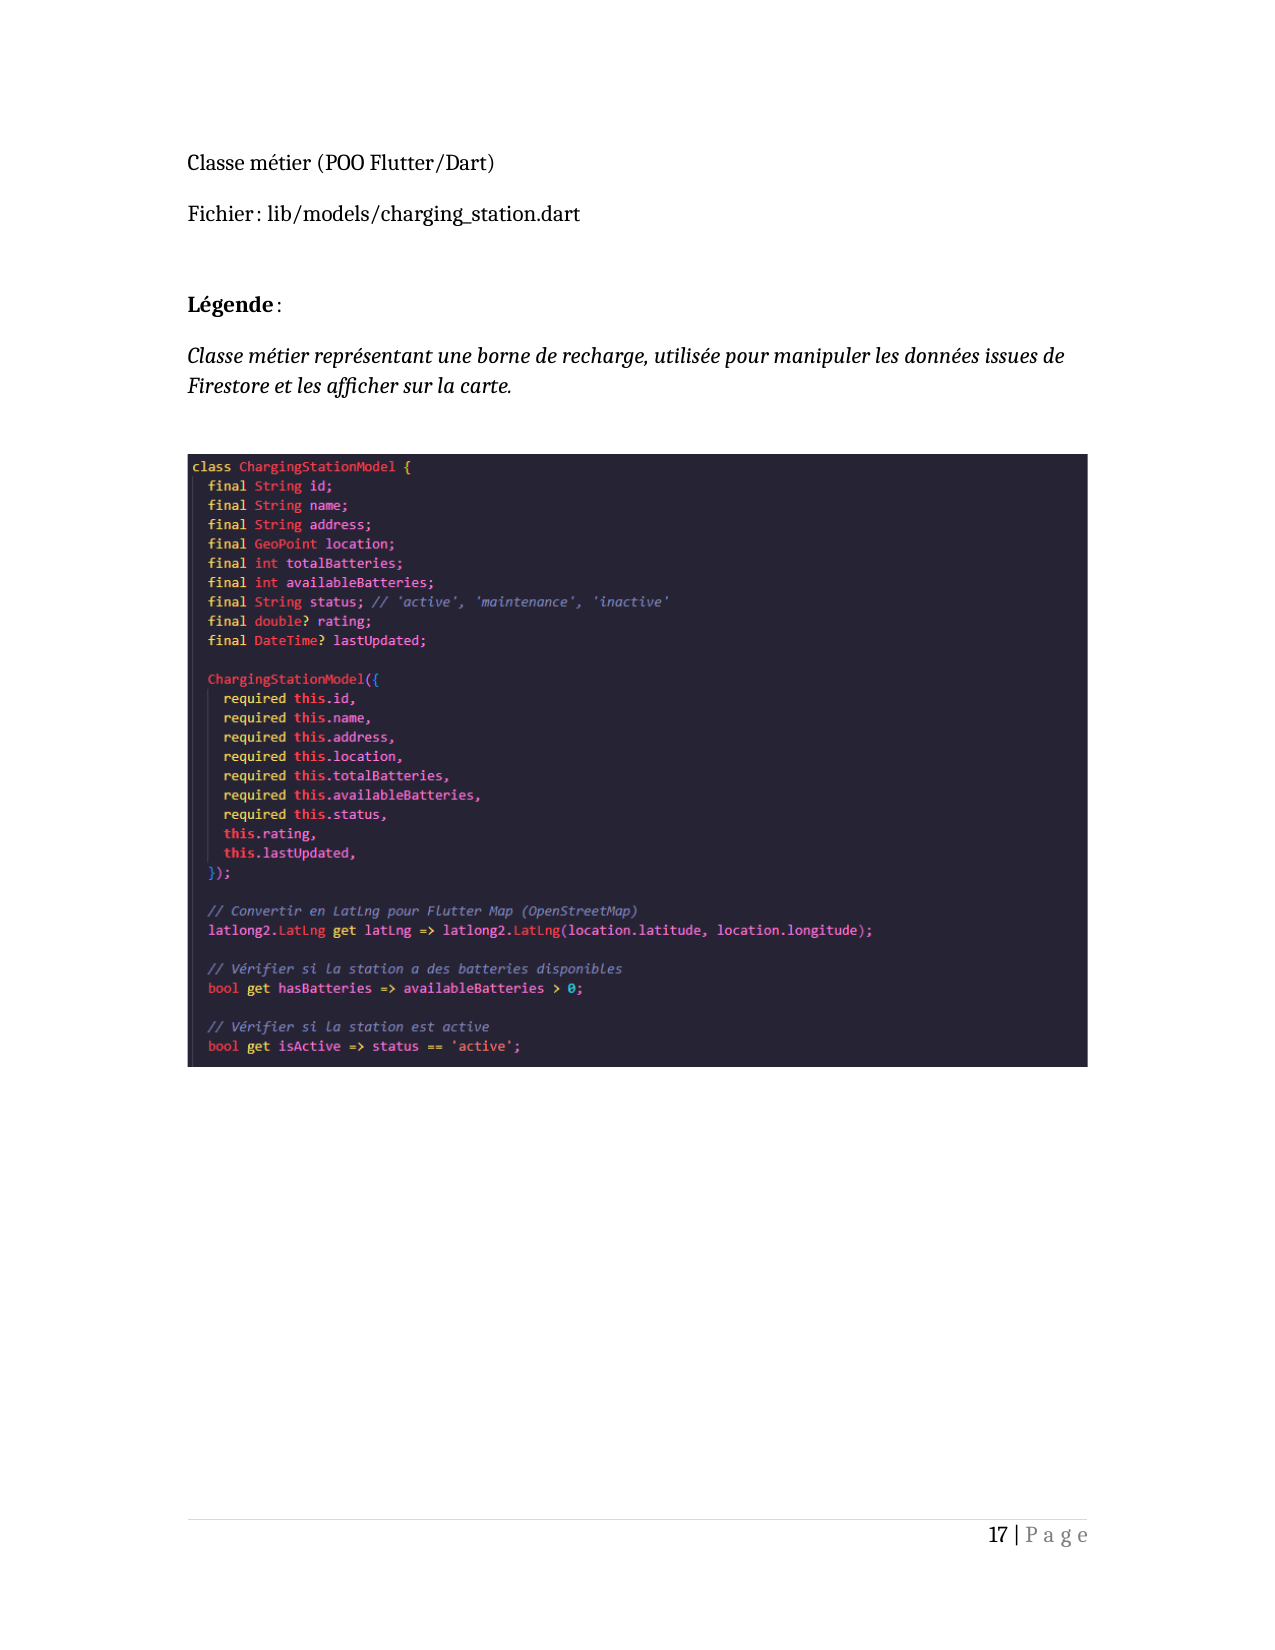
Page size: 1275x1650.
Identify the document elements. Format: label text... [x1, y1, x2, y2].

text Classe métier représentant une borne de recharge, utilisée pour manipuler les données issues de Firestore et les afficher sur la carte. [187, 343, 1087, 399]
picture [187, 454, 1088, 1067]
text Fichier : lib/models/charging_station.dart Légende : [187, 201, 1087, 318]
text Classe métier (POO Flutter/Dart) [187, 150, 1087, 176]
